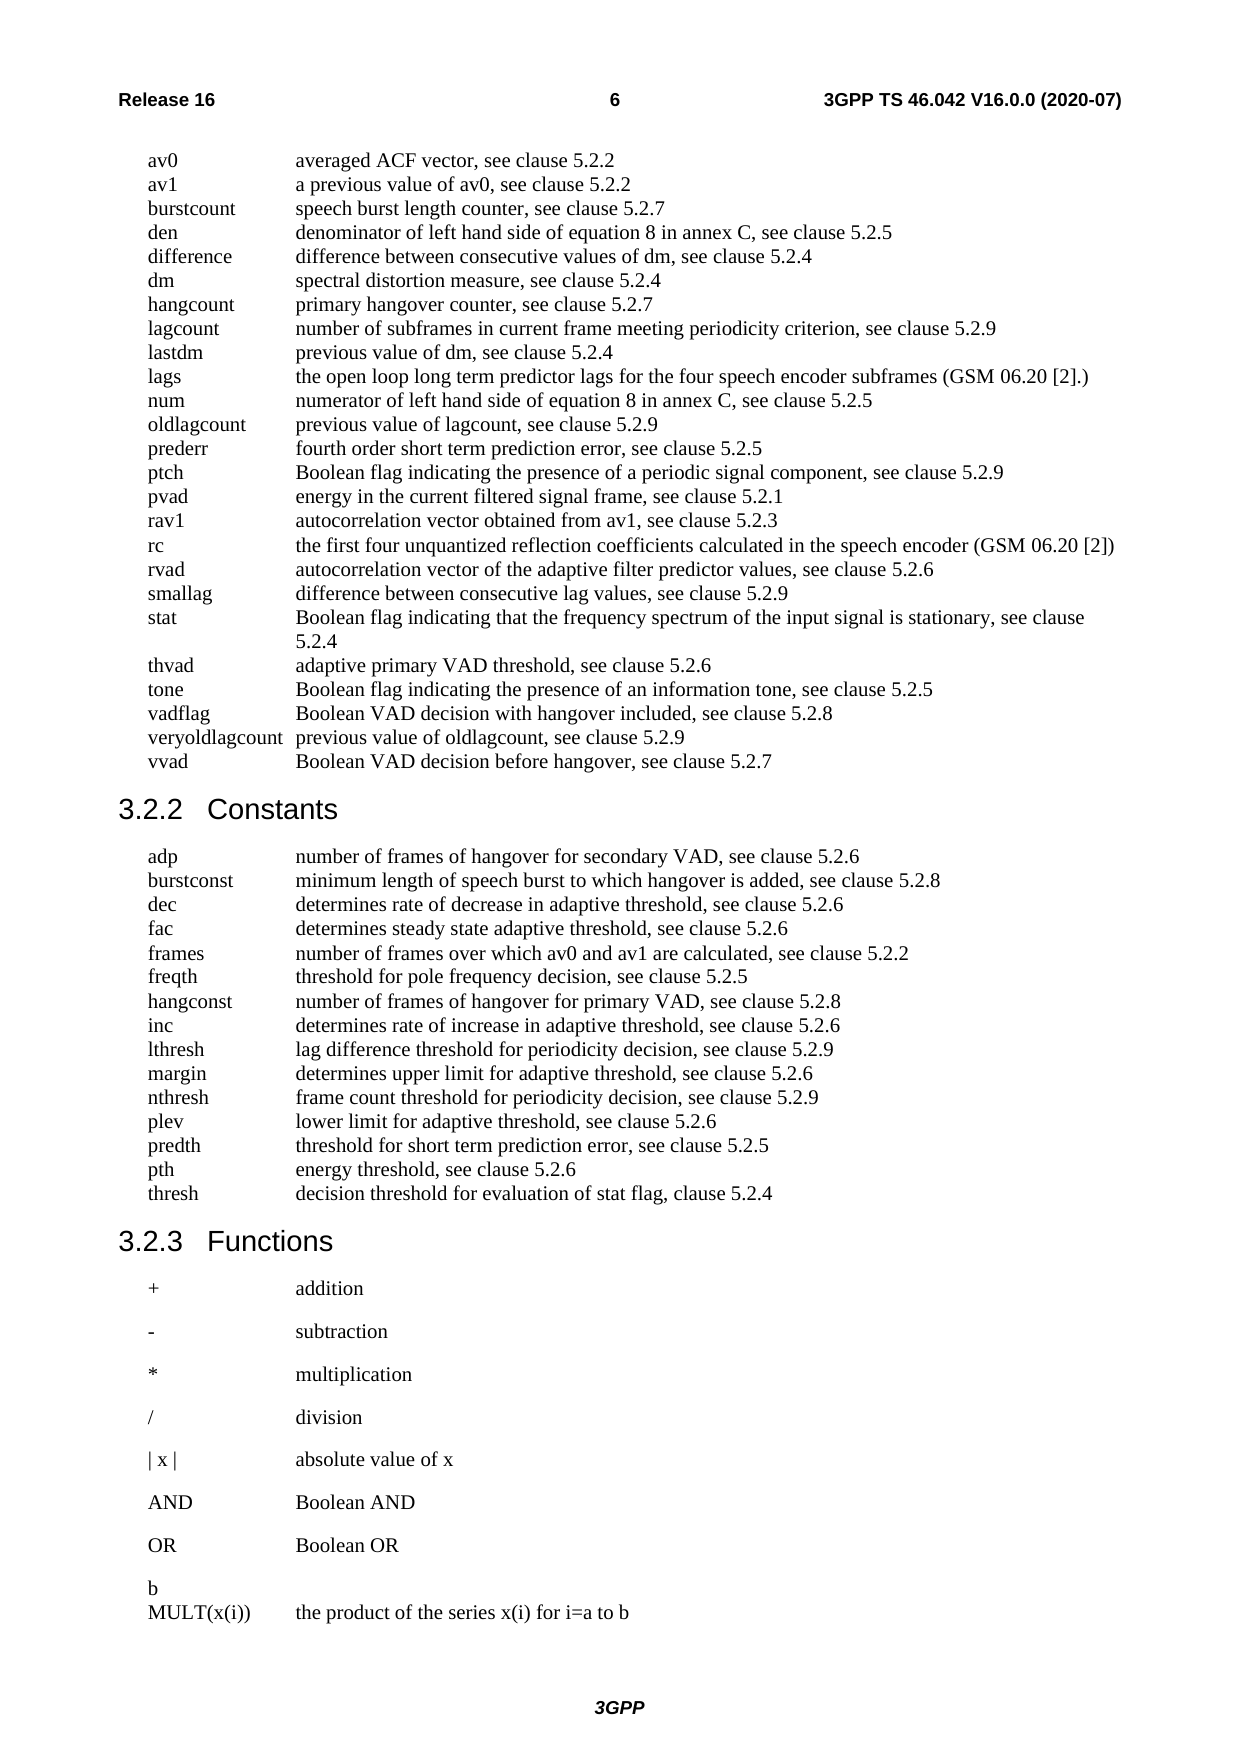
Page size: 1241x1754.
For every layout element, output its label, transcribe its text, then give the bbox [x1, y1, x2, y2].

text hangcount primary hangover counter, see clause 5.2.7 [148, 292, 1122, 316]
text av0 averaged ACF vector, see clause 5.2.2 [148, 147, 1122, 172]
text oldlagcount previous value of lagcount, see clause 5.2.9 [148, 412, 1122, 436]
text OR Boolean OR [148, 1533, 1122, 1557]
text AND Boolean AND [148, 1490, 1122, 1514]
text freqth threshold for pole frequency decision, see clause 5.2.5 [148, 964, 1122, 988]
text den denominator of left hand side of equation 8 in annex C, see clause 5.2.5 [148, 220, 1122, 244]
text rc the first four unquantized reflection coefficients calculated in the speech encoder (GSM 06.20 [2]) [148, 532, 1122, 557]
text / division [148, 1404, 1122, 1429]
text lagcount number of subframes in current frame meeting periodicity criterion, see clause 5.2.9 [148, 316, 1122, 340]
text difference difference between consecutive values of dm, see clause 5.2.4 [148, 244, 1122, 268]
subtitle 3.2.2 Constants [118, 792, 1122, 825]
text rvad autocorrelation vector of the adaptive filter predictor values, see clause 5.2.6 [148, 557, 1122, 581]
text predth threshold for short term prediction error, see clause 5.2.5 [148, 1133, 1122, 1157]
text thresh decision threshold for evaluation of stat flag, clause 5.2.4 [148, 1181, 1122, 1205]
text dec determines rate of decrease in adaptive threshold, see clause 5.2.6 [148, 892, 1122, 916]
text - subtraction [148, 1319, 1122, 1343]
text veryoldlagcount previous value of oldlagcount, see clause 5.2.9 [148, 725, 1122, 749]
text tone Boolean flag indicating the presence of an information tone, see clause 5.2.5 [148, 677, 1122, 701]
text ptch Boolean flag indicating the presence of a periodic signal component, see clause 5.2.9 [148, 460, 1122, 484]
text b [148, 1576, 1122, 1600]
text lthresh lag difference threshold for periodicity decision, see clause 5.2.9 [148, 1037, 1122, 1061]
text * multiplication [148, 1362, 1122, 1386]
text av1 a previous value of av0, see clause 5.2.2 [148, 172, 1122, 196]
text | x | absolute value of x [148, 1447, 1122, 1471]
text prederr fourth order short term prediction error, see clause 5.2.5 [148, 436, 1122, 460]
text stat Boolean flag indicating that the frequency spectrum of the input signal is stationary, see clause 5.2.4 [148, 605, 1122, 653]
text burstconst minimum length of speech burst to which hangover is added, see clause 5.2.8 [148, 868, 1122, 892]
text + addition [148, 1276, 1122, 1300]
text inc determines rate of increase in adaptive threshold, see clause 5.2.6 [148, 1013, 1122, 1037]
text fac determines steady state adaptive threshold, see clause 5.2.6 [148, 916, 1122, 940]
text nthresh frame count threshold for periodicity decision, see clause 5.2.9 [148, 1085, 1122, 1109]
text lags the open loop long term predictor lags for the four speech encoder subframes (GSM 06.20 [2].) [148, 364, 1122, 388]
text frames number of frames over which av0 and av1 are calculated, see clause 5.2.2 [148, 940, 1122, 964]
text dm spectral distortion measure, see clause 5.2.4 [148, 268, 1122, 292]
subtitle 3.2.3 Functions [118, 1224, 1122, 1257]
text vvad Boolean VAD decision before hangover, see clause 5.2.7 [148, 749, 1122, 773]
text pth energy threshold, see clause 5.2.6 [148, 1157, 1122, 1181]
text vadflag Boolean VAD decision with hangover included, see clause 5.2.8 [148, 701, 1122, 725]
text margin determines upper limit for adaptive threshold, see clause 5.2.6 [148, 1061, 1122, 1085]
text thvad adaptive primary VAD threshold, see clause 5.2.6 [148, 653, 1122, 677]
text pvad energy in the current filtered signal frame, see clause 5.2.1 [148, 484, 1122, 508]
text rav1 autocorrelation vector obtained from av1, see clause 5.2.3 [148, 508, 1122, 532]
text plev lower limit for adaptive threshold, see clause 5.2.6 [148, 1109, 1122, 1133]
text adp number of frames of hangover for secondary VAD, see clause 5.2.6 [148, 844, 1122, 868]
text hangconst number of frames of hangover for primary VAD, see clause 5.2.8 [148, 988, 1122, 1013]
text lastdm previous value of dm, see clause 5.2.4 [148, 340, 1122, 364]
text smallag difference between consecutive lag values, see clause 5.2.9 [148, 581, 1122, 605]
text MULT(x(i)) the product of the series x(i) for i=a to b [148, 1600, 1122, 1624]
text burstcount speech burst length counter, see clause 5.2.7 [148, 196, 1122, 220]
text num numerator of left hand side of equation 8 in annex C, see clause 5.2.5 [148, 388, 1122, 412]
